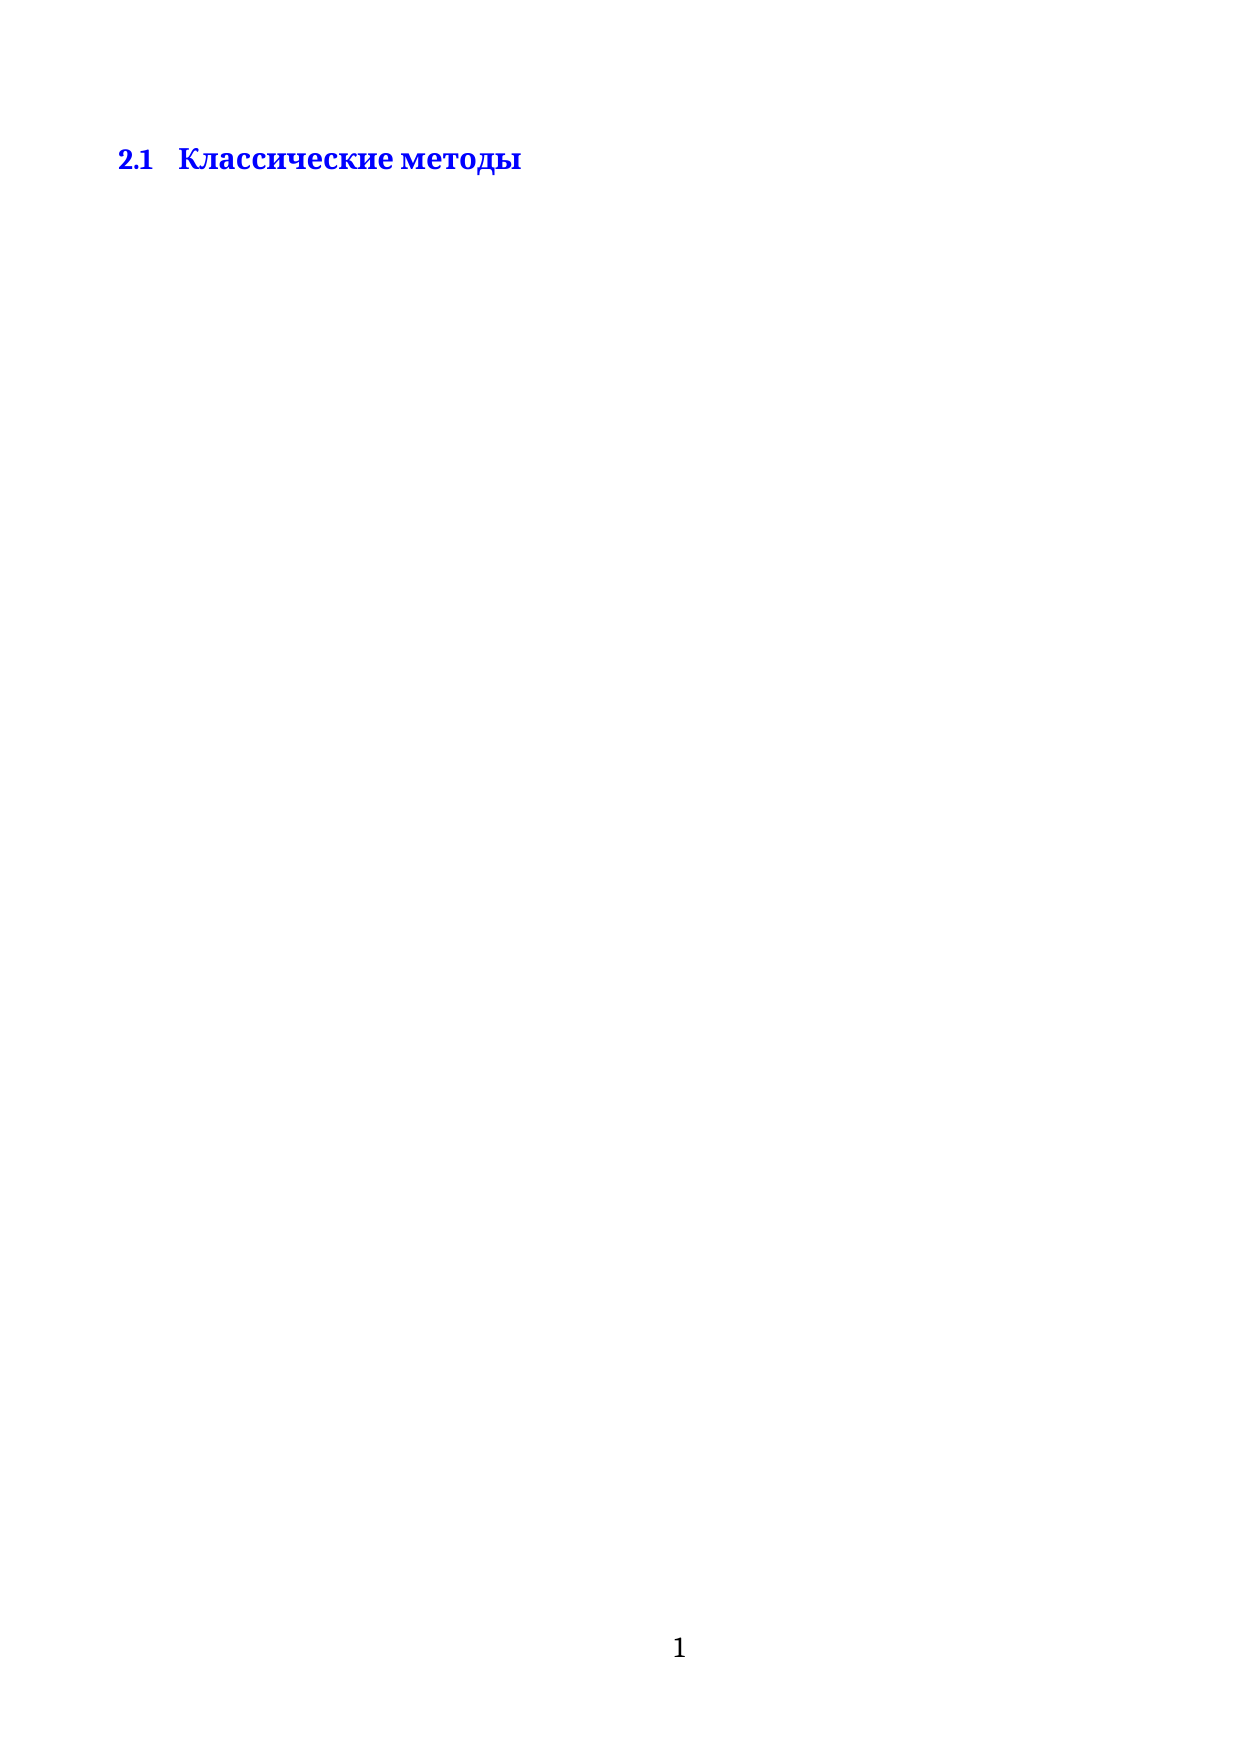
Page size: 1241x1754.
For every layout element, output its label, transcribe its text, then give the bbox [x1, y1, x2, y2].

subtitle Классические методы [118, 143, 1181, 177]
